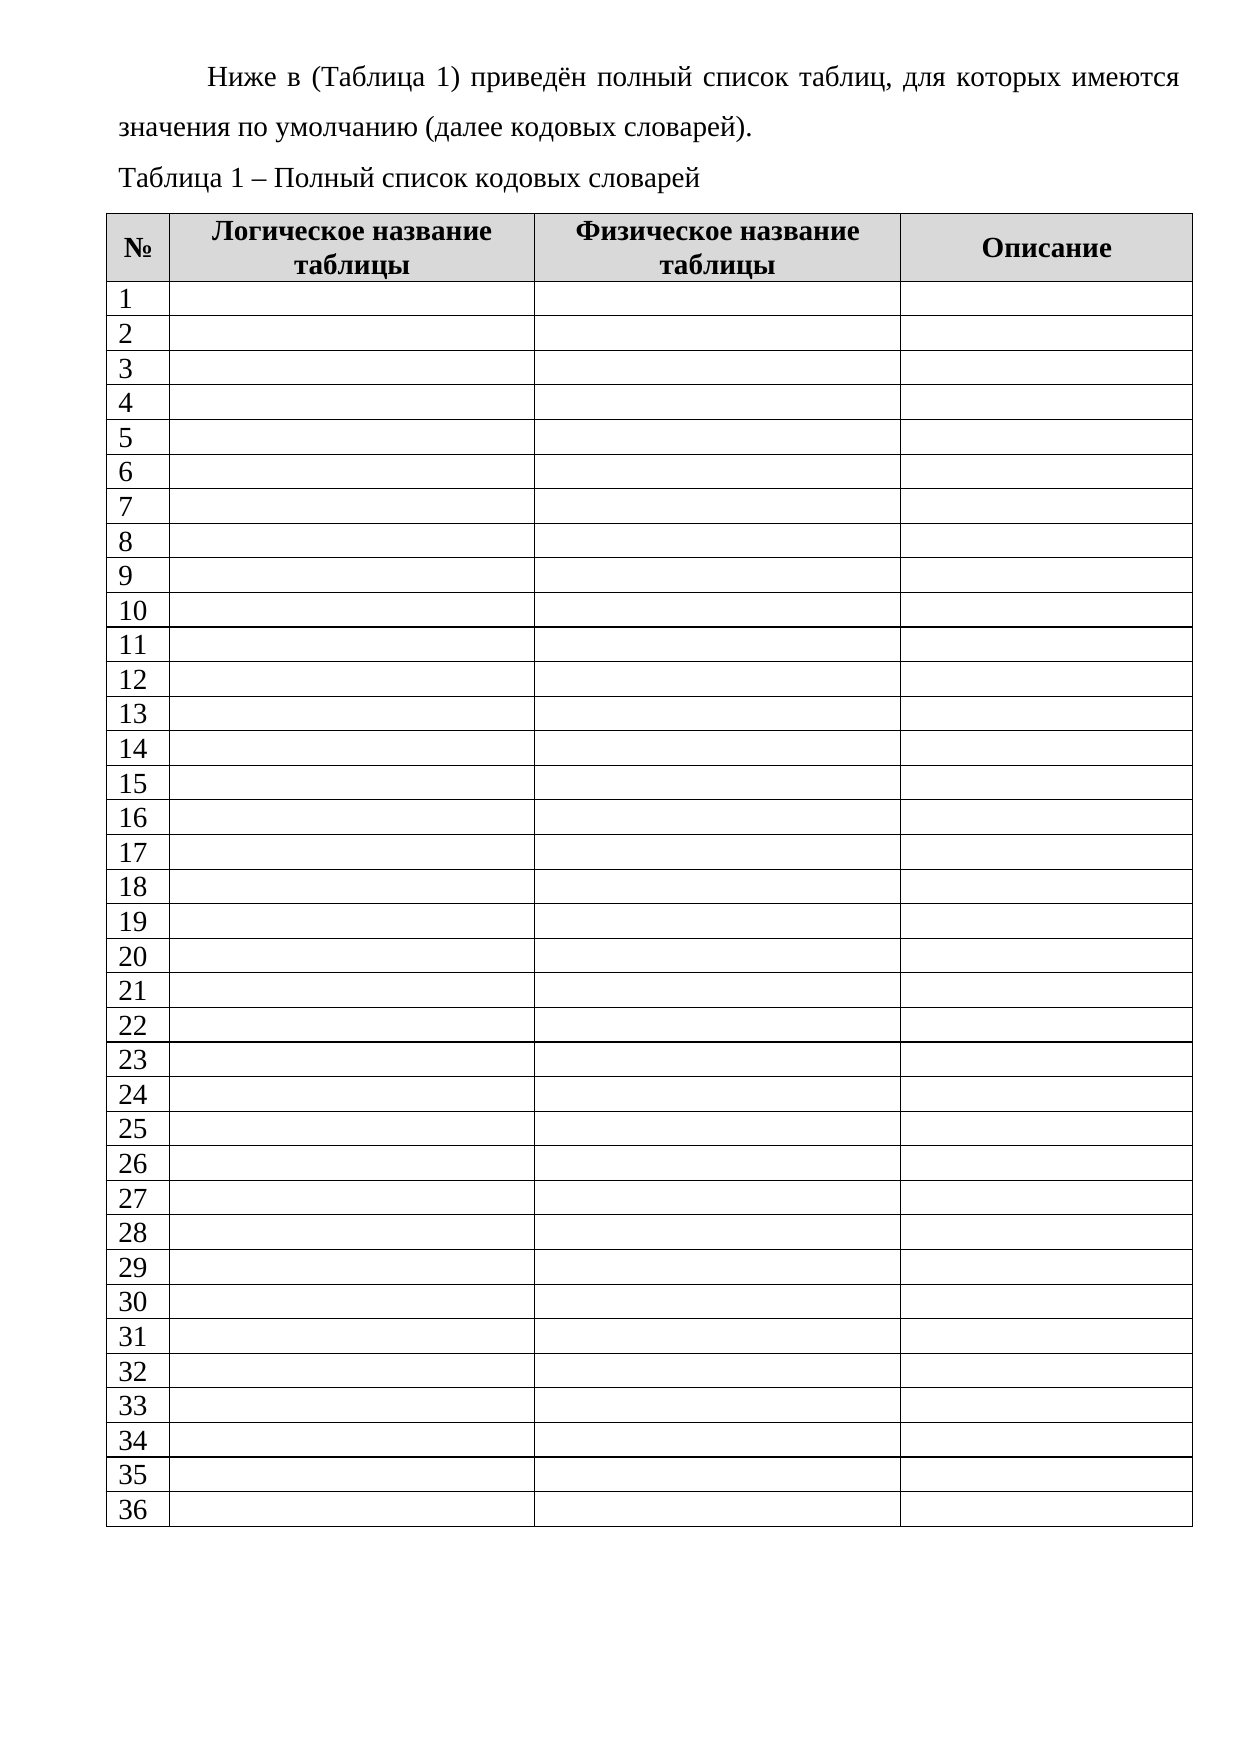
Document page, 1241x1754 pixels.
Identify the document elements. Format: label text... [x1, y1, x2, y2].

table_cell [535, 1285, 900, 1318]
table_cell [535, 1354, 900, 1387]
table_cell 17 [107, 835, 169, 868]
table_cell [535, 385, 900, 419]
table_cell [170, 1008, 534, 1041]
table_cell 10 [107, 593, 169, 626]
table_cell [170, 1215, 534, 1249]
table_cell 3 [107, 351, 169, 384]
table_cell [901, 455, 1192, 488]
table_cell [170, 1285, 534, 1318]
table_cell [170, 904, 534, 938]
table_cell [535, 766, 900, 799]
table_cell [901, 1423, 1192, 1456]
table_cell [170, 1250, 534, 1283]
table_cell [535, 1388, 900, 1422]
table_cell [535, 489, 900, 523]
table_cell [170, 351, 534, 384]
table_cell [535, 1077, 900, 1111]
table_cell [901, 524, 1192, 557]
table_cell [901, 1008, 1192, 1041]
table_cell [170, 455, 534, 488]
table_cell 4 [107, 385, 169, 419]
table_cell 7 [107, 489, 169, 523]
table_cell [901, 1250, 1192, 1283]
table_cell 23 [107, 1043, 169, 1076]
table_cell 32 [107, 1354, 169, 1387]
table_cell [535, 1112, 900, 1145]
table_cell [901, 593, 1192, 626]
table_cell [535, 1319, 900, 1353]
table_cell 16 [107, 800, 169, 834]
table_cell [535, 593, 900, 626]
table_cell [170, 282, 534, 315]
table_cell 8 [107, 524, 169, 557]
table_cell [901, 1043, 1192, 1076]
table_cell 18 [107, 870, 169, 903]
table_cell [535, 1215, 900, 1249]
table_cell [170, 973, 534, 1007]
table_cell 1 [107, 282, 169, 315]
table_cell [901, 939, 1192, 972]
table_cell [901, 800, 1192, 834]
table_cell [170, 870, 534, 903]
table_cell [170, 835, 534, 868]
table_cell [535, 455, 900, 488]
table_cell [170, 662, 534, 696]
table_cell [170, 558, 534, 592]
table_cell 28 [107, 1215, 169, 1249]
table_cell 5 [107, 420, 169, 453]
table_cell 29 [107, 1250, 169, 1283]
table_cell [170, 1077, 534, 1111]
table_cell 33 [107, 1388, 169, 1422]
table_cell [535, 1043, 900, 1076]
table_cell [170, 1146, 534, 1180]
table_cell [170, 1423, 534, 1456]
table_cell 11 [107, 628, 169, 661]
table_cell [170, 420, 534, 453]
table_cell 14 [107, 731, 169, 765]
table_cell [535, 420, 900, 453]
table_cell [170, 939, 534, 972]
table_cell [901, 316, 1192, 350]
table_cell [170, 1492, 534, 1526]
table_cell [901, 1077, 1192, 1111]
table_cell 19 [107, 904, 169, 938]
table_cell [170, 1112, 534, 1145]
table_cell [901, 662, 1192, 696]
table_cell [901, 628, 1192, 661]
table_cell 15 [107, 766, 169, 799]
table_cell 34 [107, 1423, 169, 1456]
table_cell 22 [107, 1008, 169, 1041]
table_cell [901, 1388, 1192, 1422]
table_cell [901, 351, 1192, 384]
table_cell 13 [107, 697, 169, 730]
table_cell 6 [107, 455, 169, 488]
table_cell [901, 973, 1192, 1007]
table_cell [535, 835, 900, 868]
table_cell 26 [107, 1146, 169, 1180]
table_cell 30 [107, 1285, 169, 1318]
table_header Физическое название таблицы [535, 214, 900, 281]
table_cell [901, 697, 1192, 730]
table_cell [535, 558, 900, 592]
table_cell [535, 1458, 900, 1491]
table_cell [535, 1008, 900, 1041]
table_cell 12 [107, 662, 169, 696]
table_cell [170, 1388, 534, 1422]
table_cell [901, 766, 1192, 799]
table_cell 20 [107, 939, 169, 972]
table_cell [170, 766, 534, 799]
table_cell [901, 835, 1192, 868]
table_cell 35 [107, 1458, 169, 1491]
table_cell [535, 697, 900, 730]
table_cell [901, 731, 1192, 765]
table_cell [901, 1215, 1192, 1249]
table_cell 31 [107, 1319, 169, 1353]
table_cell [901, 1146, 1192, 1180]
table_cell [535, 870, 900, 903]
table_cell 9 [107, 558, 169, 592]
table_cell 24 [107, 1077, 169, 1111]
table_header № [107, 214, 169, 281]
table_cell [535, 731, 900, 765]
table_cell [170, 316, 534, 350]
table_cell [901, 1181, 1192, 1214]
table_cell [170, 1354, 534, 1387]
table_cell [170, 1458, 534, 1491]
table_cell [535, 628, 900, 661]
table_cell [901, 1285, 1192, 1318]
table_header Логическое название таблицы [170, 214, 534, 281]
table_cell [170, 1319, 534, 1353]
table_cell [170, 731, 534, 765]
table_cell [901, 385, 1192, 419]
table_cell [170, 697, 534, 730]
table_cell [901, 420, 1192, 453]
table_cell [535, 904, 900, 938]
table_cell [901, 1458, 1192, 1491]
table_cell [901, 558, 1192, 592]
table_cell [901, 489, 1192, 523]
table_cell [170, 800, 534, 834]
table_cell [535, 1492, 900, 1526]
table_cell [170, 1181, 534, 1214]
table_cell [535, 1423, 900, 1456]
table_cell [535, 1250, 900, 1283]
table_cell [901, 870, 1192, 903]
table_cell [535, 282, 900, 315]
table_cell [535, 524, 900, 557]
table_cell [535, 316, 900, 350]
table_cell 27 [107, 1181, 169, 1214]
table_cell [535, 662, 900, 696]
text Ниже в (Таблица 1) приведён полный список таблиц, для которых имеются значения по умолчанию (далее кодовых словарей). [118, 59, 1181, 143]
table_cell [901, 904, 1192, 938]
table_cell [901, 1354, 1192, 1387]
table_cell [170, 628, 534, 661]
table_header Описание [901, 214, 1192, 281]
table_cell [901, 1319, 1192, 1353]
table_cell 21 [107, 973, 169, 1007]
table_cell [170, 385, 534, 419]
table_cell [170, 593, 534, 626]
table_cell [535, 351, 900, 384]
table_cell [170, 524, 534, 557]
table_cell [170, 1043, 534, 1076]
table_cell [535, 973, 900, 1007]
table_cell 2 [107, 316, 169, 350]
table_cell 36 [107, 1492, 169, 1526]
table_cell [535, 1146, 900, 1180]
table_cell [170, 489, 534, 523]
table_cell [901, 1492, 1192, 1526]
table_cell 25 [107, 1112, 169, 1145]
table_cell [535, 800, 900, 834]
table_cell [901, 1112, 1192, 1145]
table_cell [901, 282, 1192, 315]
table_cell [535, 1181, 900, 1214]
table_cell [535, 939, 900, 972]
text Таблица 1 – Полный список кодовых словарей [118, 160, 1181, 193]
